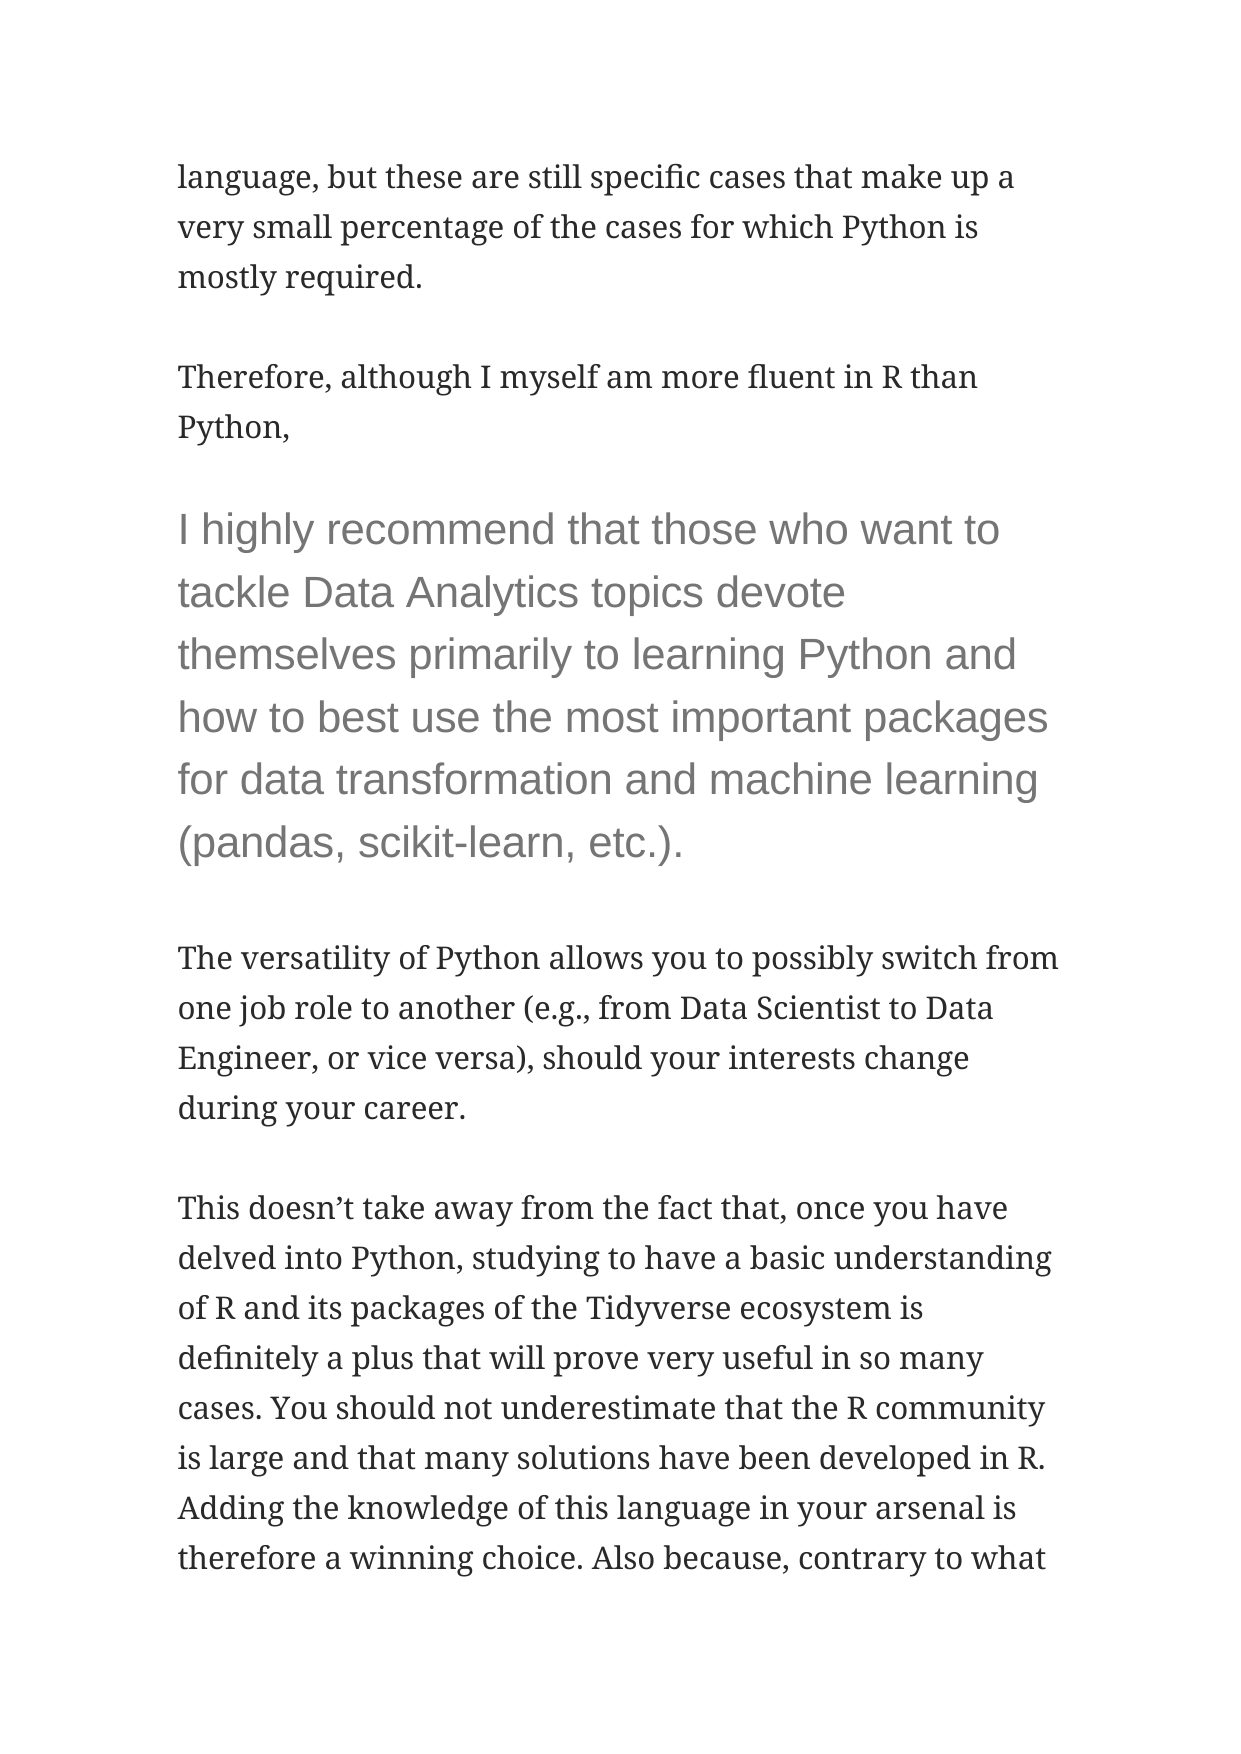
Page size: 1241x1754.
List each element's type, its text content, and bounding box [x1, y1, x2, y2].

text Therefore, although I myself am more fluent in R than Python, [177, 348, 1063, 448]
text I highly recommend that those who want to tackle Data Analytics topics devote themselves primarily to learning Python and how to best use the most important packages for data transformation and machine learning (pandas, scikit-learn, etc.). [177, 491, 1063, 866]
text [177, 148, 1063, 298]
text The versatility of Python allows you to possibly switch from one job role to another (e.g., from Data Scientist to Data Engineer, or vice versa), should your interests change during your career. [177, 928, 1063, 1128]
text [177, 1178, 1063, 1578]
